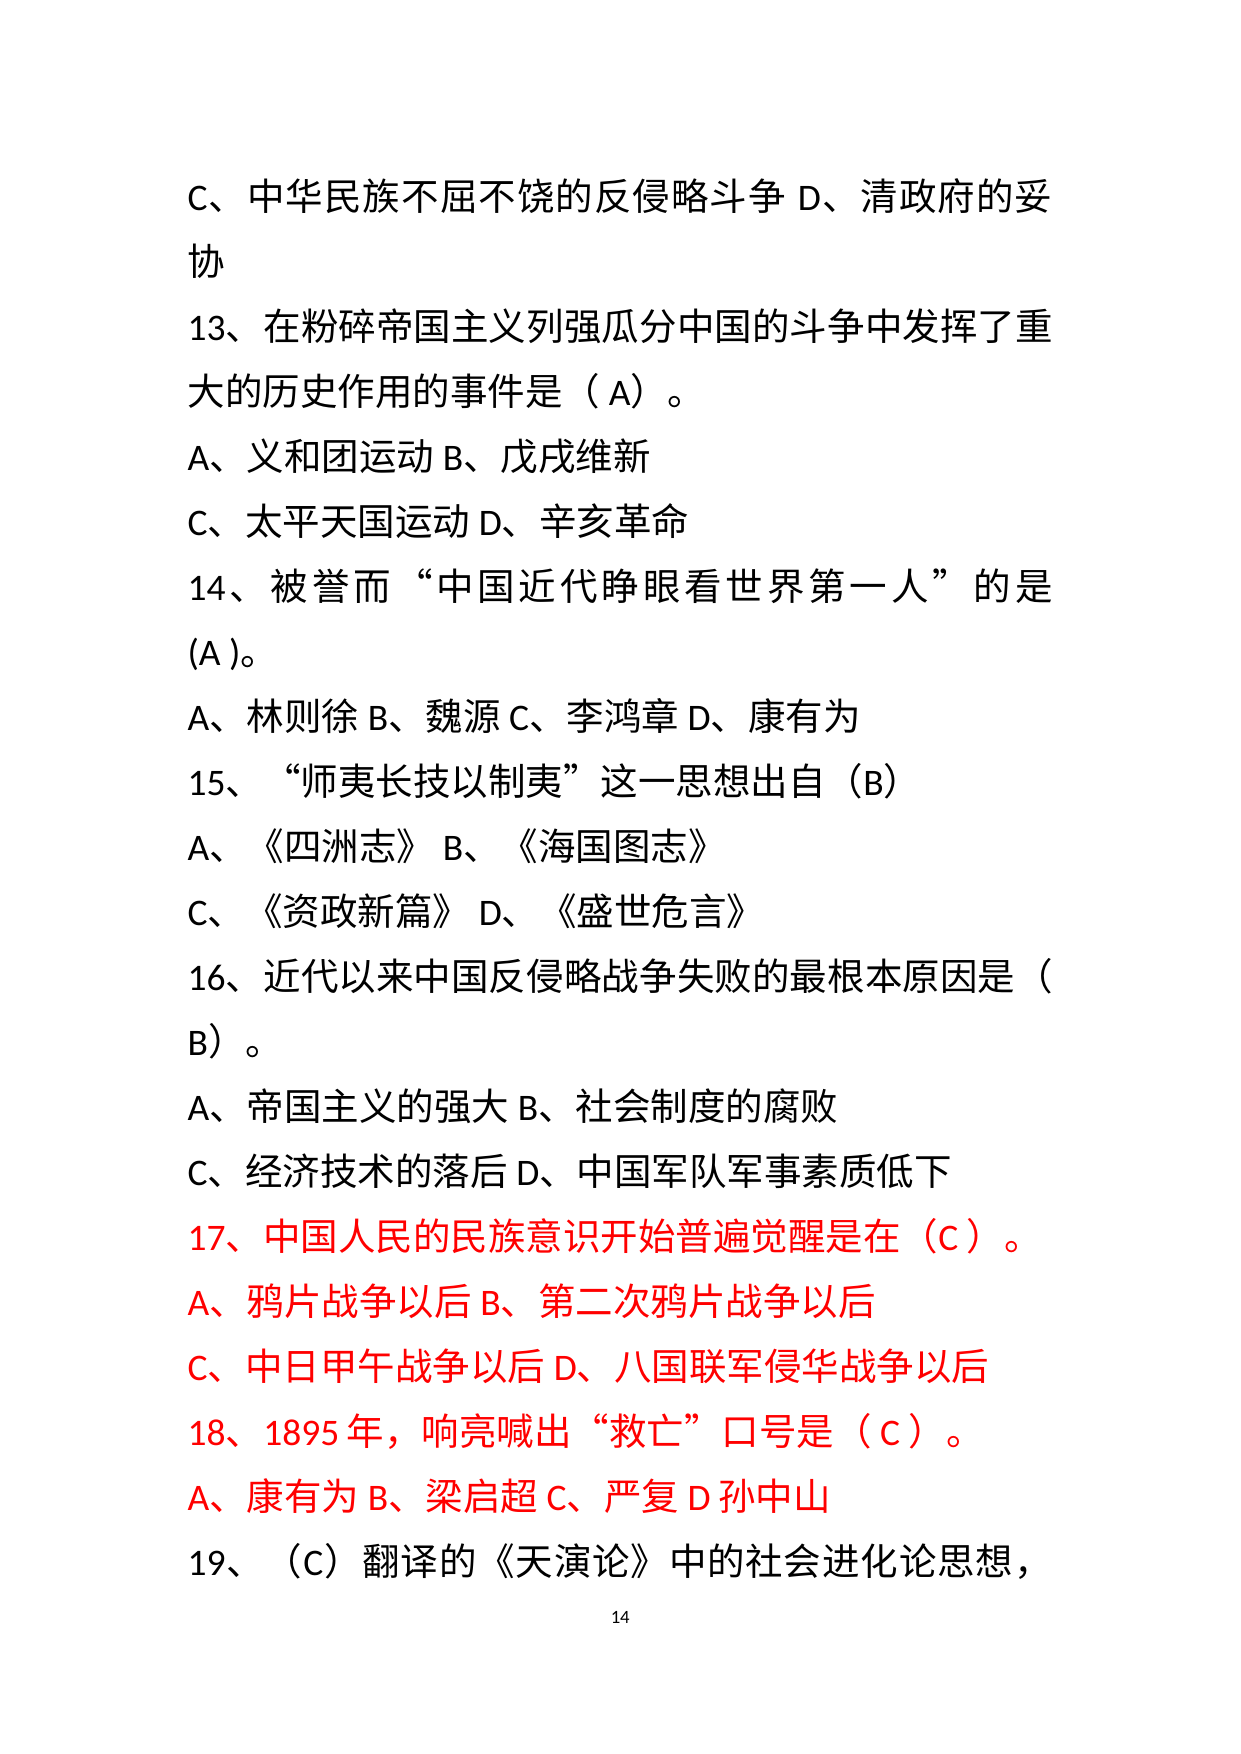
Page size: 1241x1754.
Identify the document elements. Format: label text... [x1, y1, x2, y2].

text 18、1895年，响亮喊出“救亡”口号是（ C ）。 [187, 1397, 1053, 1462]
text 17、中国人民的民族意识开始普遍觉醒是在（C ）。 [187, 1202, 1053, 1267]
text A、帝国主义的强大 B、社会制度的腐败 [187, 1072, 1053, 1137]
text C、《资政新篇》 D、《盛世危言》 [187, 877, 1053, 942]
text C、太平天国运动 D、辛亥革命 [187, 487, 1053, 552]
text C、中华民族不屈不饶的反侵略斗争 D、清政府的妥协 [187, 162, 1053, 292]
text A、鸦片战争以后 B、第二次鸦片战争以后 [187, 1267, 1053, 1332]
text A、林则徐 B、魏源 C、李鸿章 D、康有为 [187, 682, 1053, 747]
text A、《四洲志》 B、《海国图志》 [187, 812, 1053, 877]
text 13、在粉碎帝国主义列强瓜分中国的斗争中发挥了重大的历史作用的事件是（ A）。 [187, 292, 1053, 422]
text C、经济技术的落后 D、中国军队军事素质低下 [187, 1137, 1053, 1202]
text A、康有为 B、梁启超 C、严复 D孙中山 [187, 1462, 1053, 1527]
text 16、近代以来中国反侵略战争失败的最根本原因是（ B）。 [187, 942, 1053, 1072]
text 15、“师夷长技以制夷”这一思想出自（B） [187, 747, 1053, 812]
text A、义和团运动 B、戊戌维新 [187, 422, 1053, 487]
text C、中日甲午战争以后 D、八国联军侵华战争以后 [187, 1332, 1053, 1397]
text 14、被誉而“中国近代睁眼看世界第一人”的是(A )。 [187, 552, 1053, 682]
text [187, 1527, 1053, 1592]
